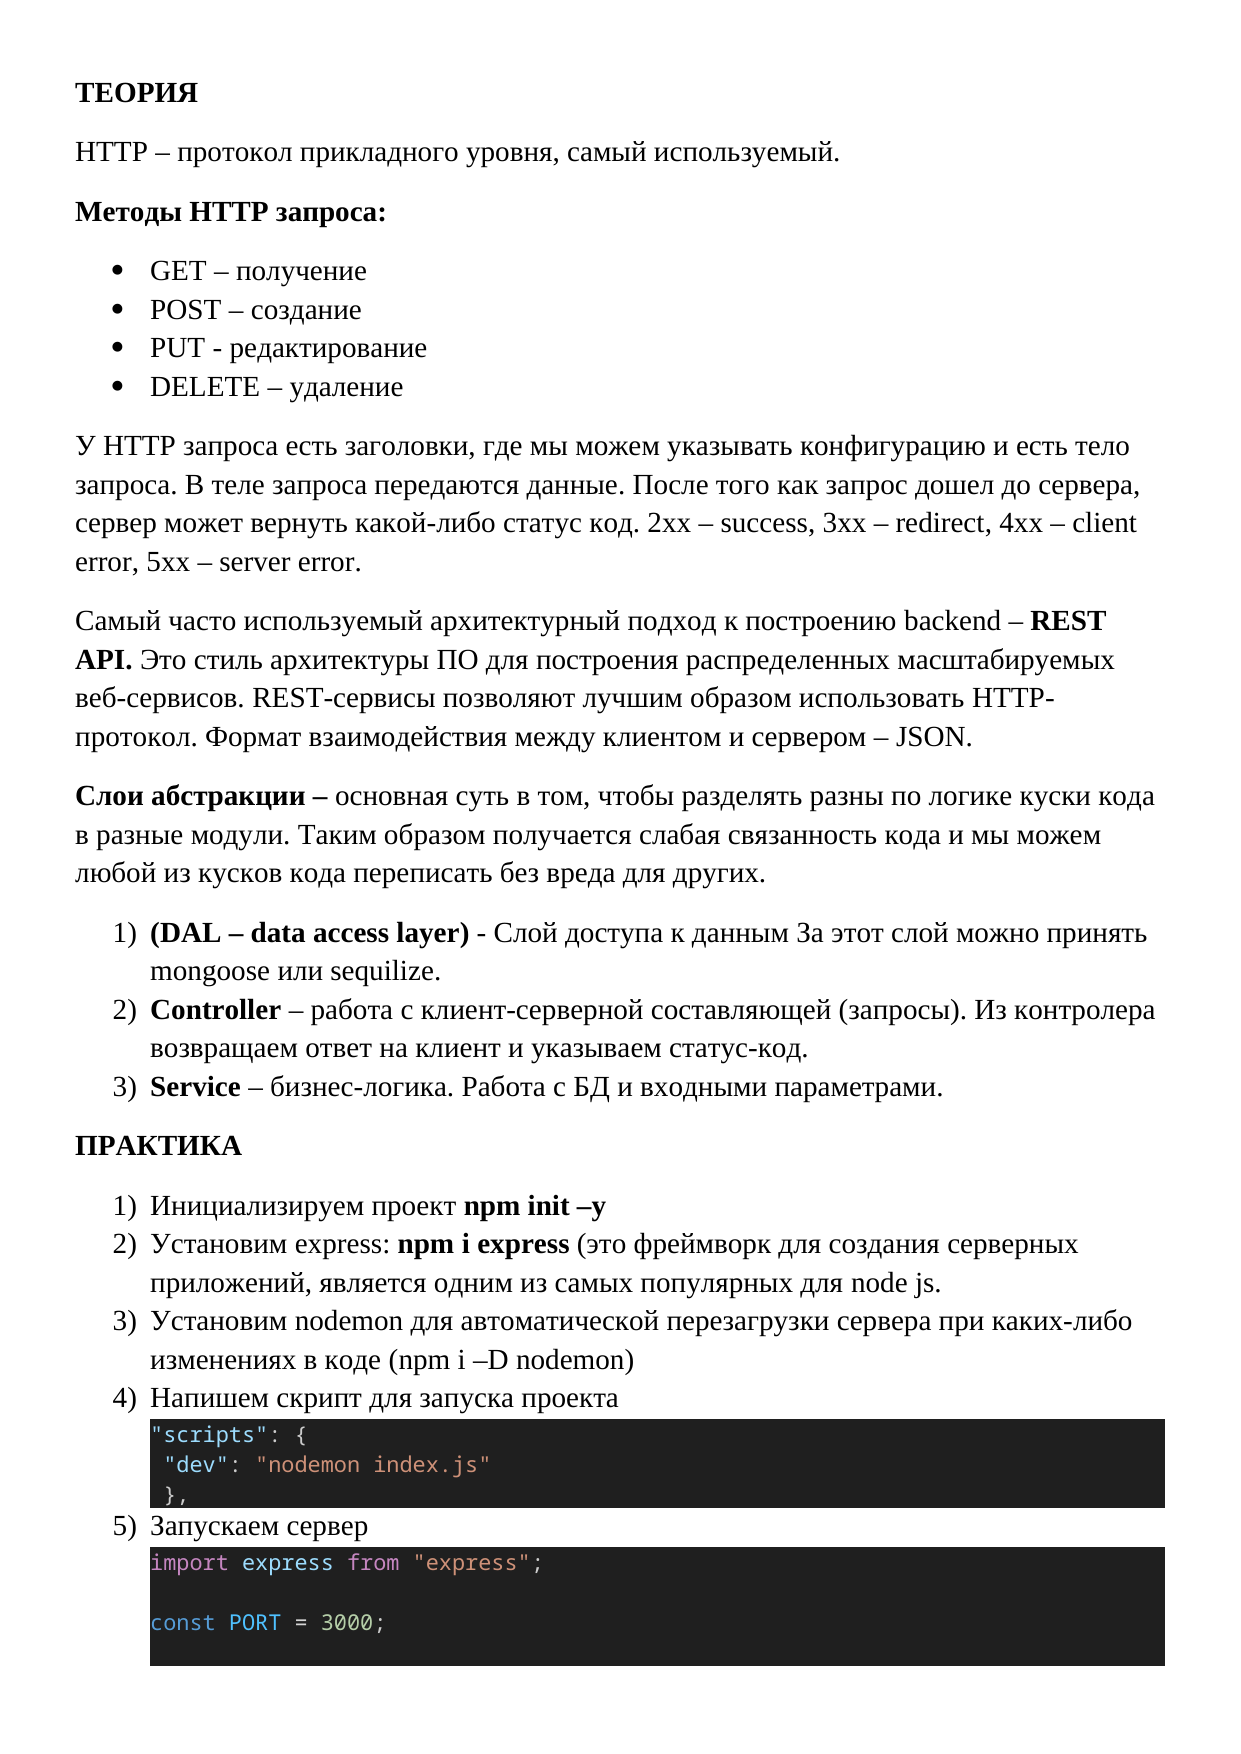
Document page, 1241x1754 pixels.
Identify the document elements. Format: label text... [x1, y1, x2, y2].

text ТЕОРИЯ [75, 75, 1165, 108]
text У НТТР запроса есть заголовки, где мы можем указывать конфигурацию и есть тело запроса. В теле запроса передаются данные. После того как запрос дошел до сервера, сервер может вернуть какой-либо статус код. 2хх – success, 3xx – redirect, 4xx – client error, 5xx – server error. [75, 428, 1165, 578]
list const PORT = 3000; [150, 1607, 1165, 1636]
text HTTP – протокол прикладного уровня, самый используемый. [75, 134, 1165, 168]
list import express from "express"; [150, 1547, 1165, 1577]
list Service – бизнес-логика. Работа с БД и входными параметрами. [112, 1069, 1165, 1103]
list Инициализируем проект npm init –y [112, 1188, 1165, 1221]
list Установим nodemon для автоматической перезагрузки сервера при каких-либо изменениях в коде (npm i –D nodemon) [112, 1303, 1165, 1376]
list "scripts": { [150, 1419, 1165, 1449]
list Controller – работа с клиент-серверной составляющей (запросы). Из контролера возвращаем ответ на клиент и указываем статус-код. [112, 992, 1165, 1064]
list PUT - редактирование [112, 330, 1165, 364]
list DELETE – удаление [112, 369, 1165, 403]
text Самый часто используемый архитектурный подход к построению backend – REST API. Это стиль архитектуры ПО для построения распределенных масштабируемых веб-сервисов. REST-сервисы позволяют лучшим образом использовать HTTP- протокол. Формат взаимодействия между клиентом и сервером – JSON. [75, 603, 1165, 753]
list Напишем скрипт для запуска проекта [112, 1381, 1165, 1414]
text ПРАКТИКА [75, 1128, 1165, 1162]
list }, [150, 1479, 1165, 1508]
list Установим express: npm i express (это фреймворк для создания серверных приложений, является одним из самых популярных для node js. [112, 1226, 1165, 1298]
list POST – создание [112, 292, 1165, 325]
text Слои абстракции – основная суть в том, чтобы разделять разны по логике куски кода в разные модули. Таким образом получается слабая связанность кода и мы можем любой из кусков кода переписать без вреда для других. [75, 778, 1165, 889]
list (DAL – data access layer) - Слой доступа к данным За этот слой можно принять mongoose или sequilize. [112, 915, 1165, 987]
list Запускаем сервер [112, 1508, 1165, 1542]
text Методы НТТР запроса: [75, 194, 1165, 227]
list "dev": "nodemon index.js" [150, 1449, 1165, 1479]
list GET – получение [112, 253, 1165, 287]
